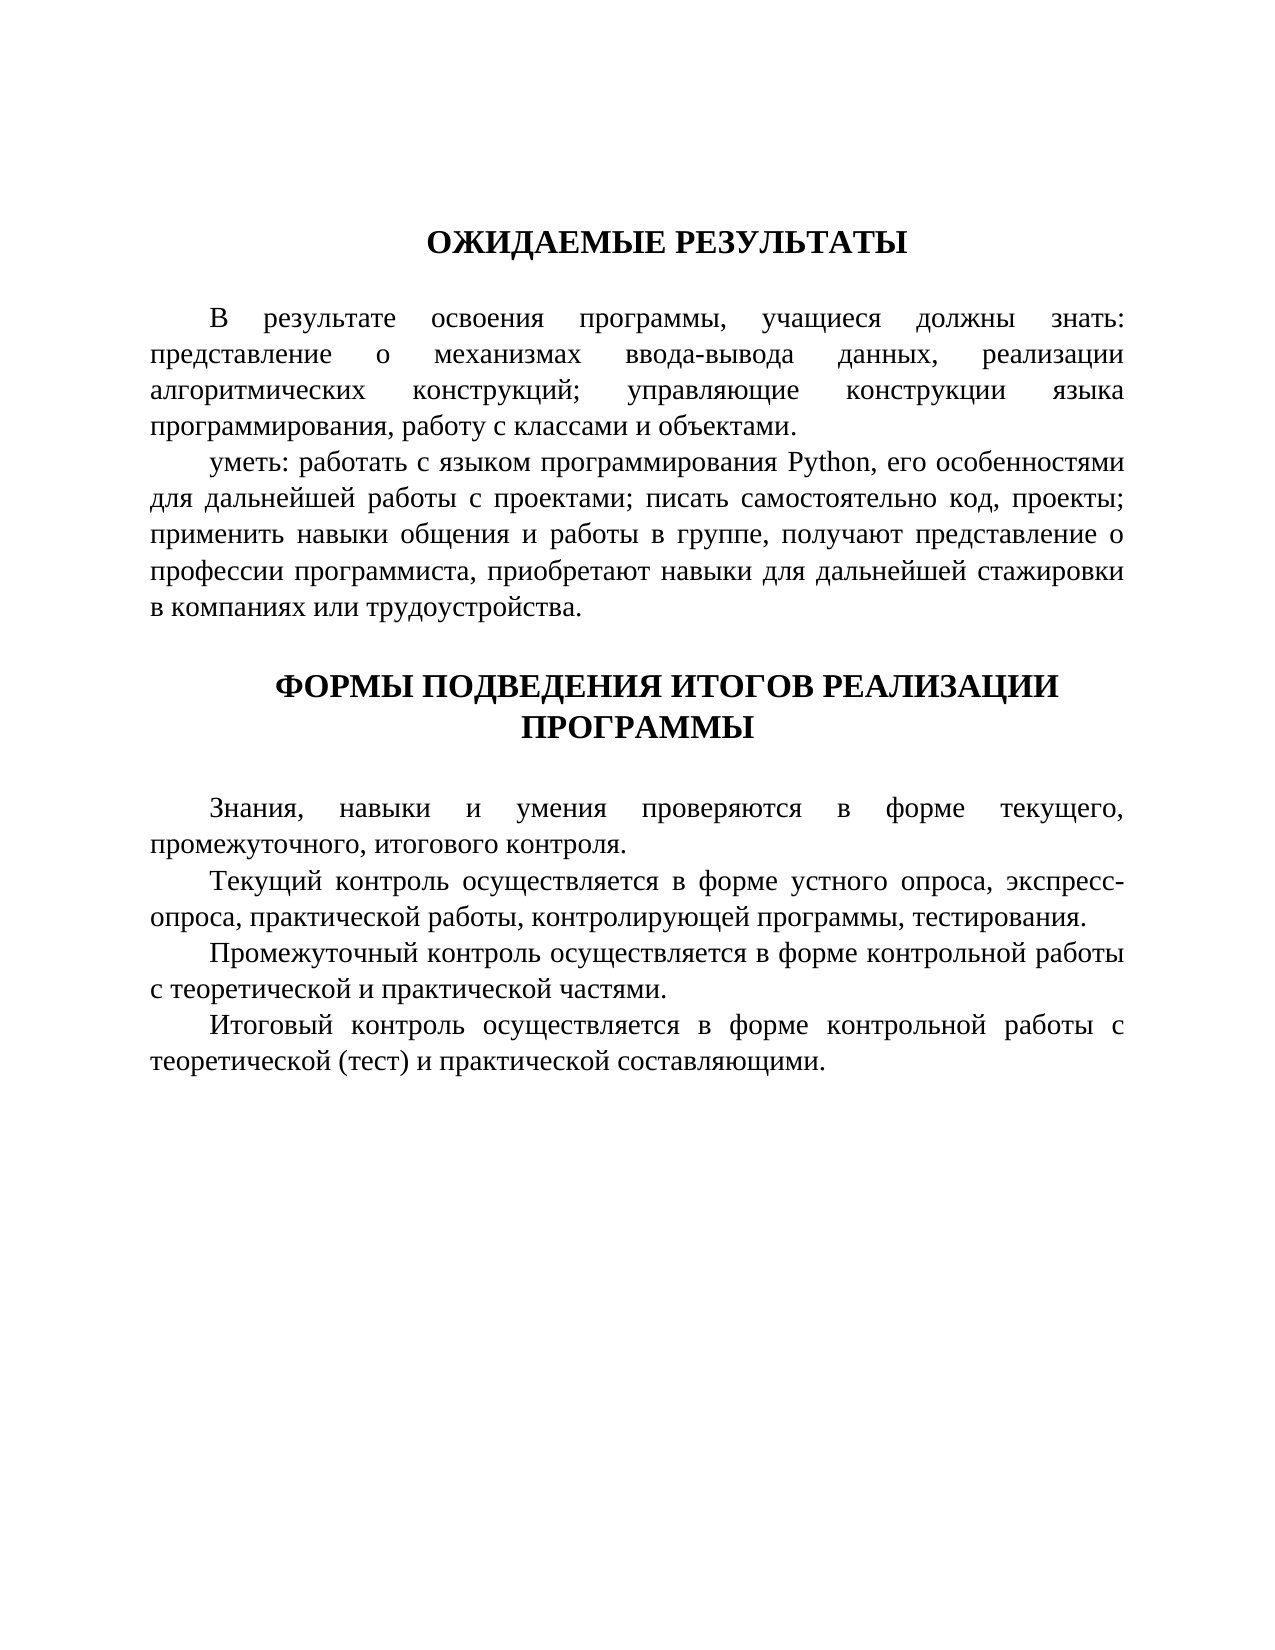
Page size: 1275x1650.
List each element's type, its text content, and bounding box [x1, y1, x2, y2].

text ОЖИДАЕМЫЕ РЕЗУЛЬТАТЫ [150, 222, 1125, 261]
text Промежуточный контроль осуществляется в форме контрольной работы с теоретической и практической частями. [150, 935, 1125, 1005]
text В результате освоения программы, учащиеся должны знать: представление о механизмах ввода-вывода данных, реализации алгоритмических конструкций; управляющие конструкции языка программирования, работу с классами и объектами. [150, 300, 1125, 442]
text уметь: работать с языком программирования Python, его особенностями для дальнейшей работы с проектами; писать самостоятельно код, проекты; применить навыки общения и работы в группе, получают представление о профессии программиста, приобретают навыки для дальнейшей стажировки в компаниях или трудоустройства. [150, 444, 1125, 622]
text Итоговый контроль осуществляется в форме контрольной работы с теоретической (тест) и практической составляющими. [150, 1007, 1125, 1077]
text ФОРМЫ ПОДВЕДЕНИЯ ИТОГОВ РЕАЛИЗАЦИИ ПРОГРАММЫ [150, 666, 1125, 746]
text Текущий контроль осуществляется в форме устного опроса, экспресс-опроса, практической работы, контролирующей программы, тестирования. [150, 863, 1125, 932]
text Знания, навыки и умения проверяются в форме текущего, промежуточного, итогового контроля. [150, 791, 1125, 860]
